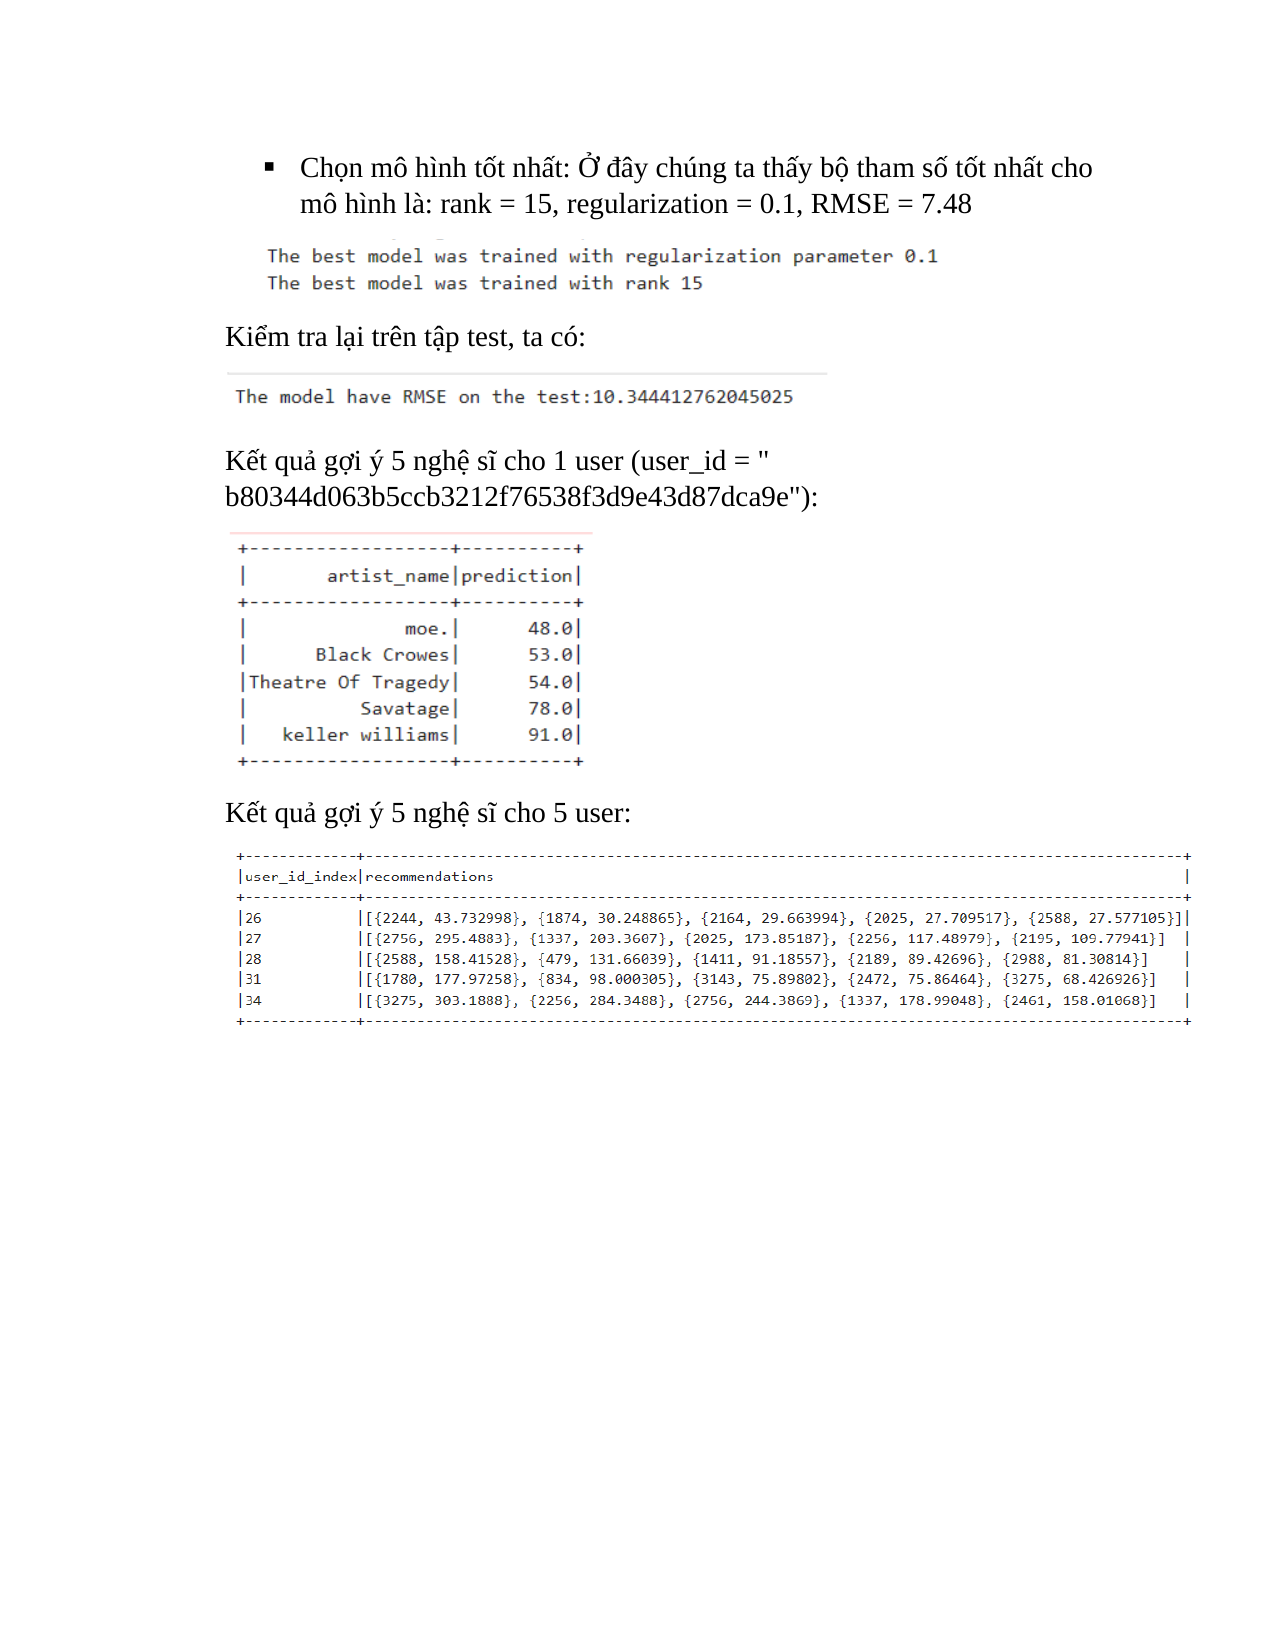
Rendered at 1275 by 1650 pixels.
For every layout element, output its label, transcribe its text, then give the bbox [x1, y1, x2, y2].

picture [225, 532, 593, 776]
picture [225, 372, 828, 425]
text Kết quả gợi ý 5 nghệ sĩ cho 5 user: [225, 795, 1125, 828]
picture [262, 239, 1055, 301]
text Kiểm tra lại trên tập test, ta có: [225, 319, 1125, 353]
text Kết quả gợi ý 5 nghệ sĩ cho 1 user (user_id = " b80344d063b5ccb3212f76538f3d9e43d87dca9e"): [225, 443, 1125, 513]
list Chọn mô hình tốt nhất: Ở đây chúng ta thấy bộ tham số tốt nhất cho mô hình là: rank = 15, regularization = 0.1, RMSE = 7.48 [262, 150, 1125, 220]
picture [225, 847, 1200, 1031]
